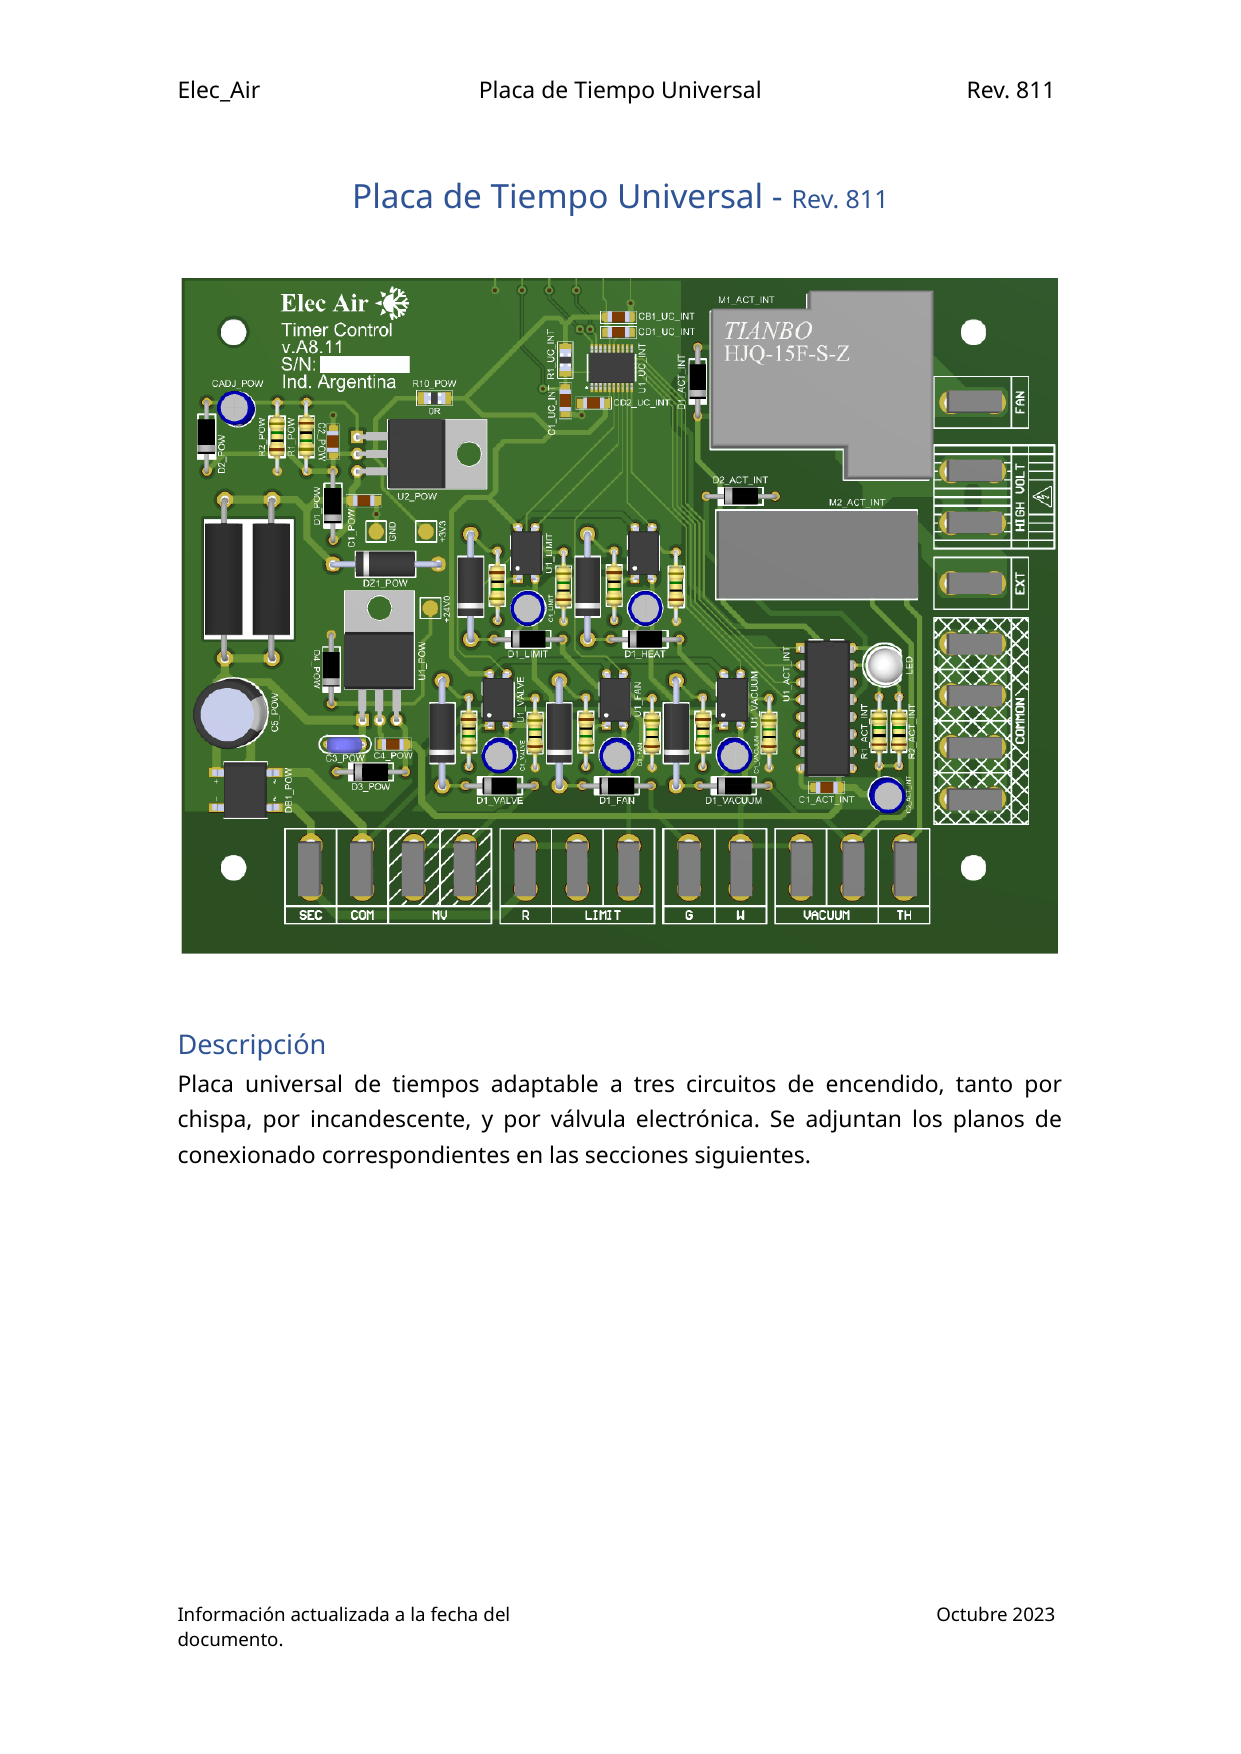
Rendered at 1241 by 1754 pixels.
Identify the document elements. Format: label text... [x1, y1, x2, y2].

picture [177, 273, 1060, 956]
text Placa universal de tiempos adaptable a tres circuitos de encendido, tanto por chispa, por incandescente, y por válvula electrónica. Se adjuntan los planos de conexionado correspondientes en las secciones siguientes. [177, 1067, 1063, 1171]
subtitle Placa de Tiempo Universal - Rev. 811 [177, 173, 1063, 218]
subtitle Descripción [177, 1025, 1063, 1062]
